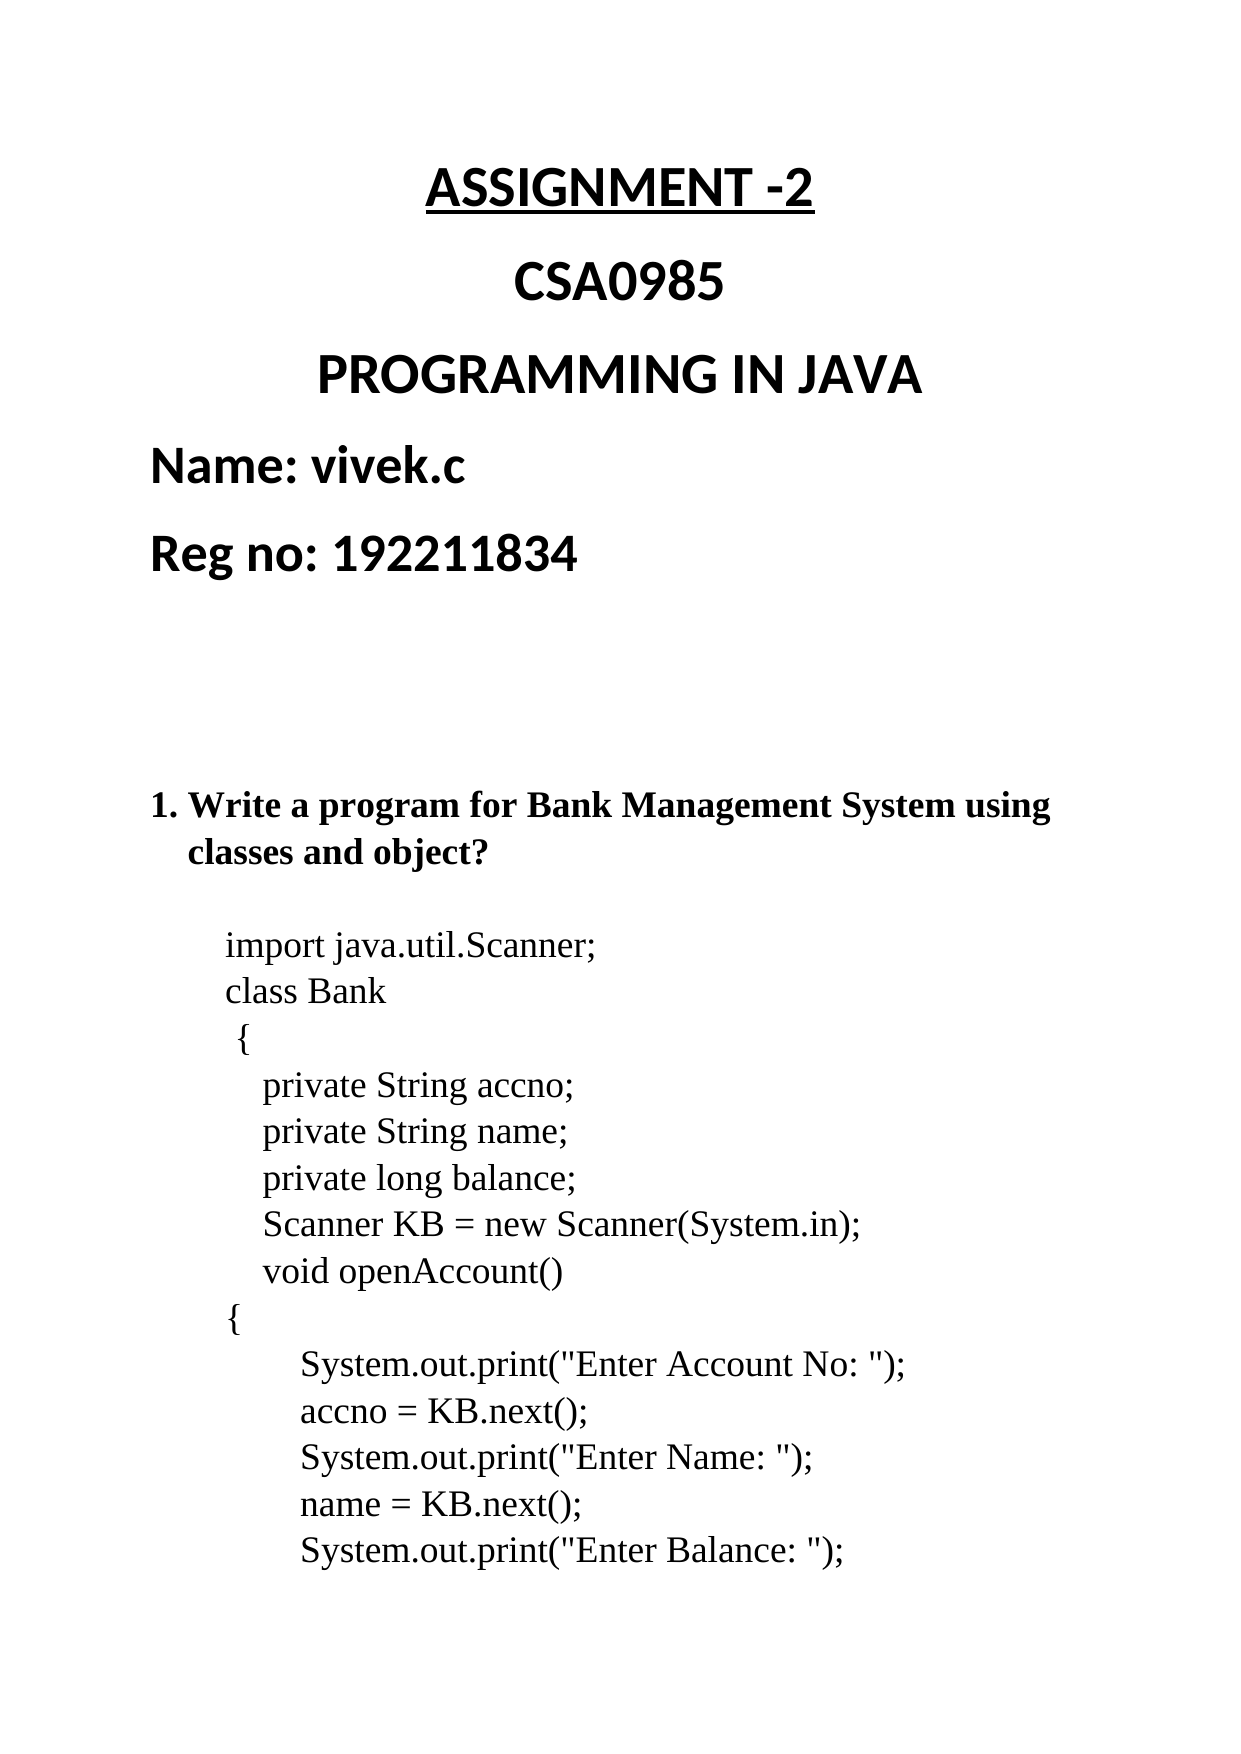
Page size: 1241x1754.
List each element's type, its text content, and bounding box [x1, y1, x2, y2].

text Name: vivek.c [150, 431, 1090, 497]
text ASSIGNMENT -2 [150, 150, 1090, 221]
text void openAccount() [225, 1248, 1090, 1291]
text { [225, 1295, 1090, 1338]
text System.out.print("Enter Balance: "); [225, 1528, 1090, 1571]
text name = KB.next(); [225, 1481, 1090, 1524]
text private String name; [225, 1109, 1090, 1152]
text private long balance; [225, 1155, 1090, 1198]
text Reg no: 192211834 [150, 519, 1090, 585]
text System.out.print("Enter Account No: "); [225, 1341, 1090, 1384]
text import java.util.Scanner; [225, 922, 1090, 966]
list Write a program for Bank Management System using classes and object? [150, 783, 1090, 872]
text System.out.print("Enter Name: "); [225, 1434, 1090, 1478]
text private String accno; [225, 1062, 1090, 1105]
text PROGRAMMING IN JAVA [150, 337, 1090, 408]
text accno = KB.next(); [225, 1388, 1090, 1431]
text { [225, 1016, 1090, 1059]
text Scanner KB = new Scanner(System.in); [225, 1202, 1090, 1245]
text CSA0985 [150, 243, 1090, 315]
text class Bank [225, 969, 1090, 1012]
